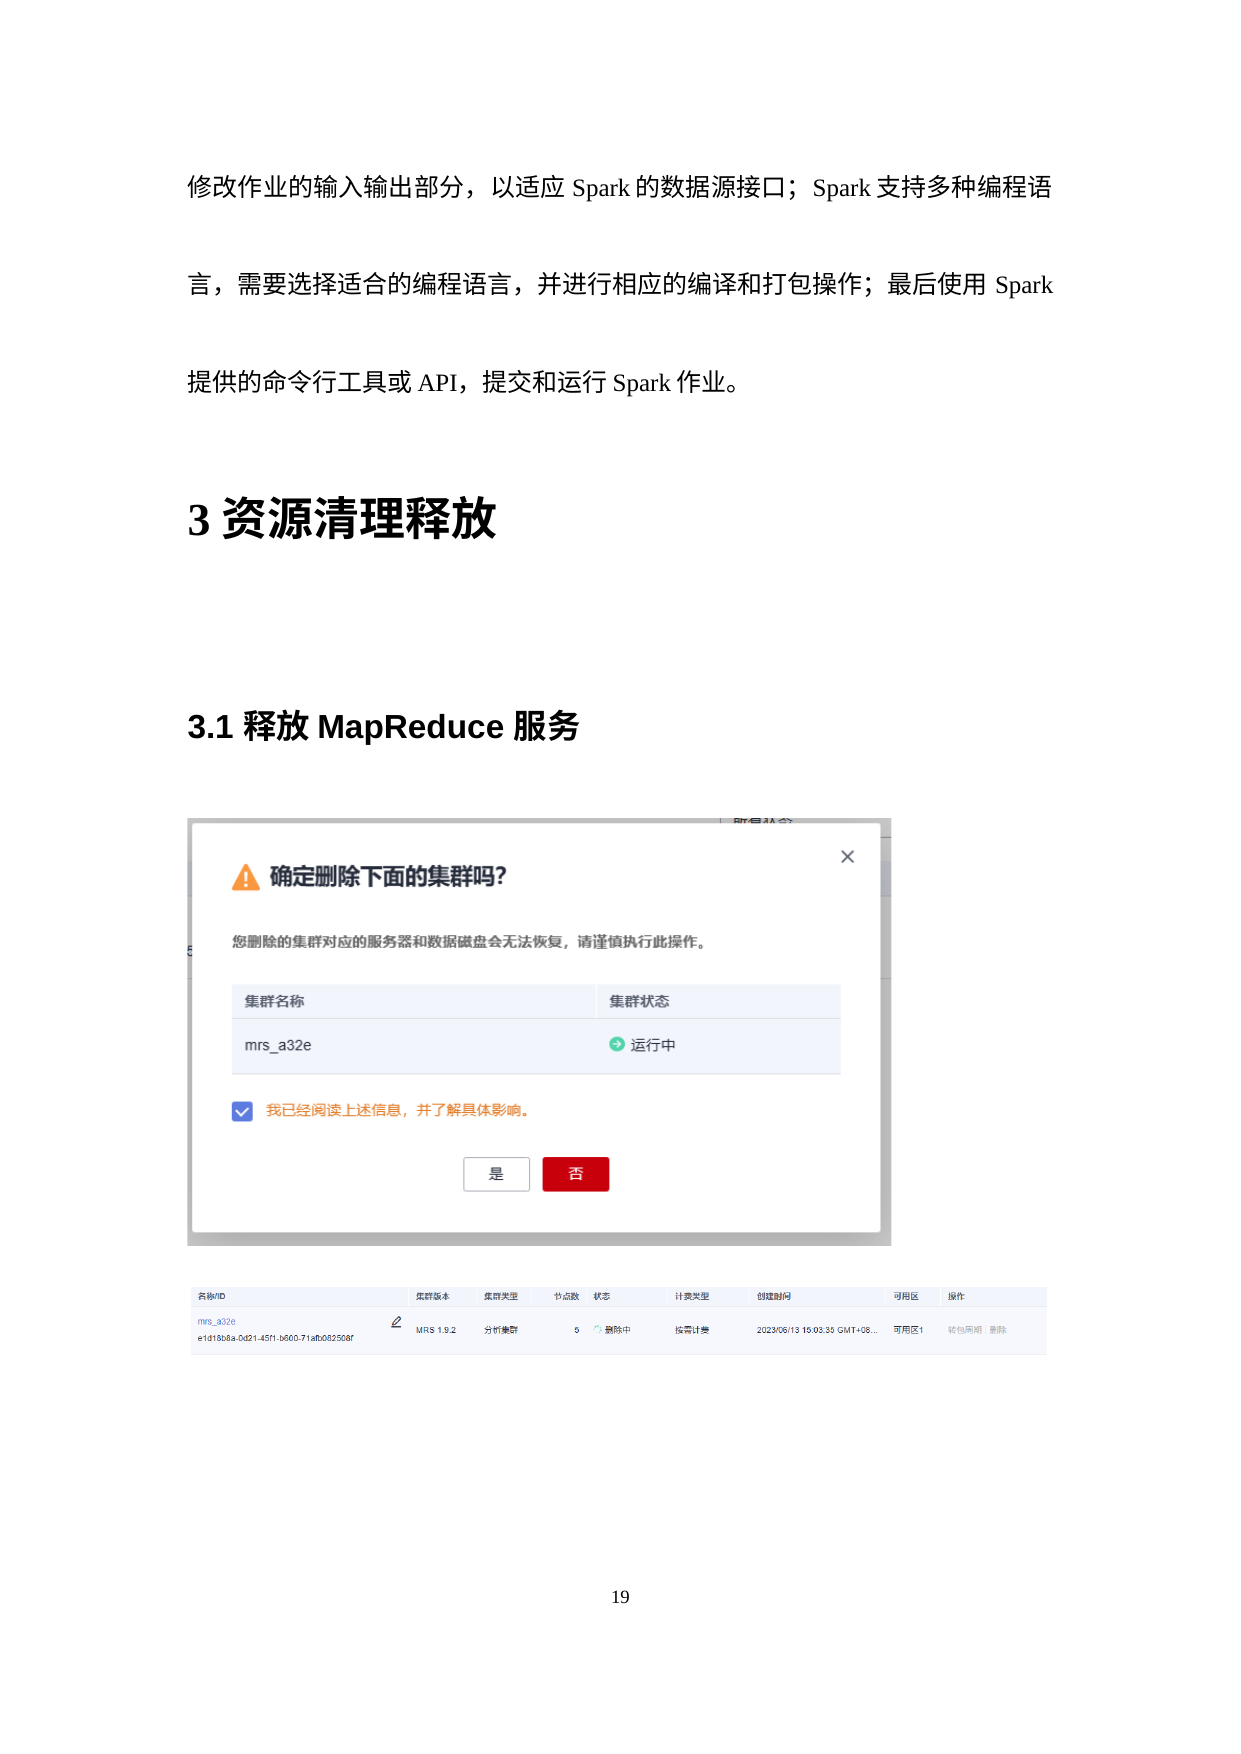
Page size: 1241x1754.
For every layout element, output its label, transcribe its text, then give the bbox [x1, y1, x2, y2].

picture [187, 1287, 1053, 1366]
subtitle 3.1 释放 MapReduce 服务 [187, 691, 1053, 756]
subtitle 3 资源清理释放 [187, 467, 1053, 564]
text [187, 153, 1053, 413]
picture [187, 818, 892, 1246]
